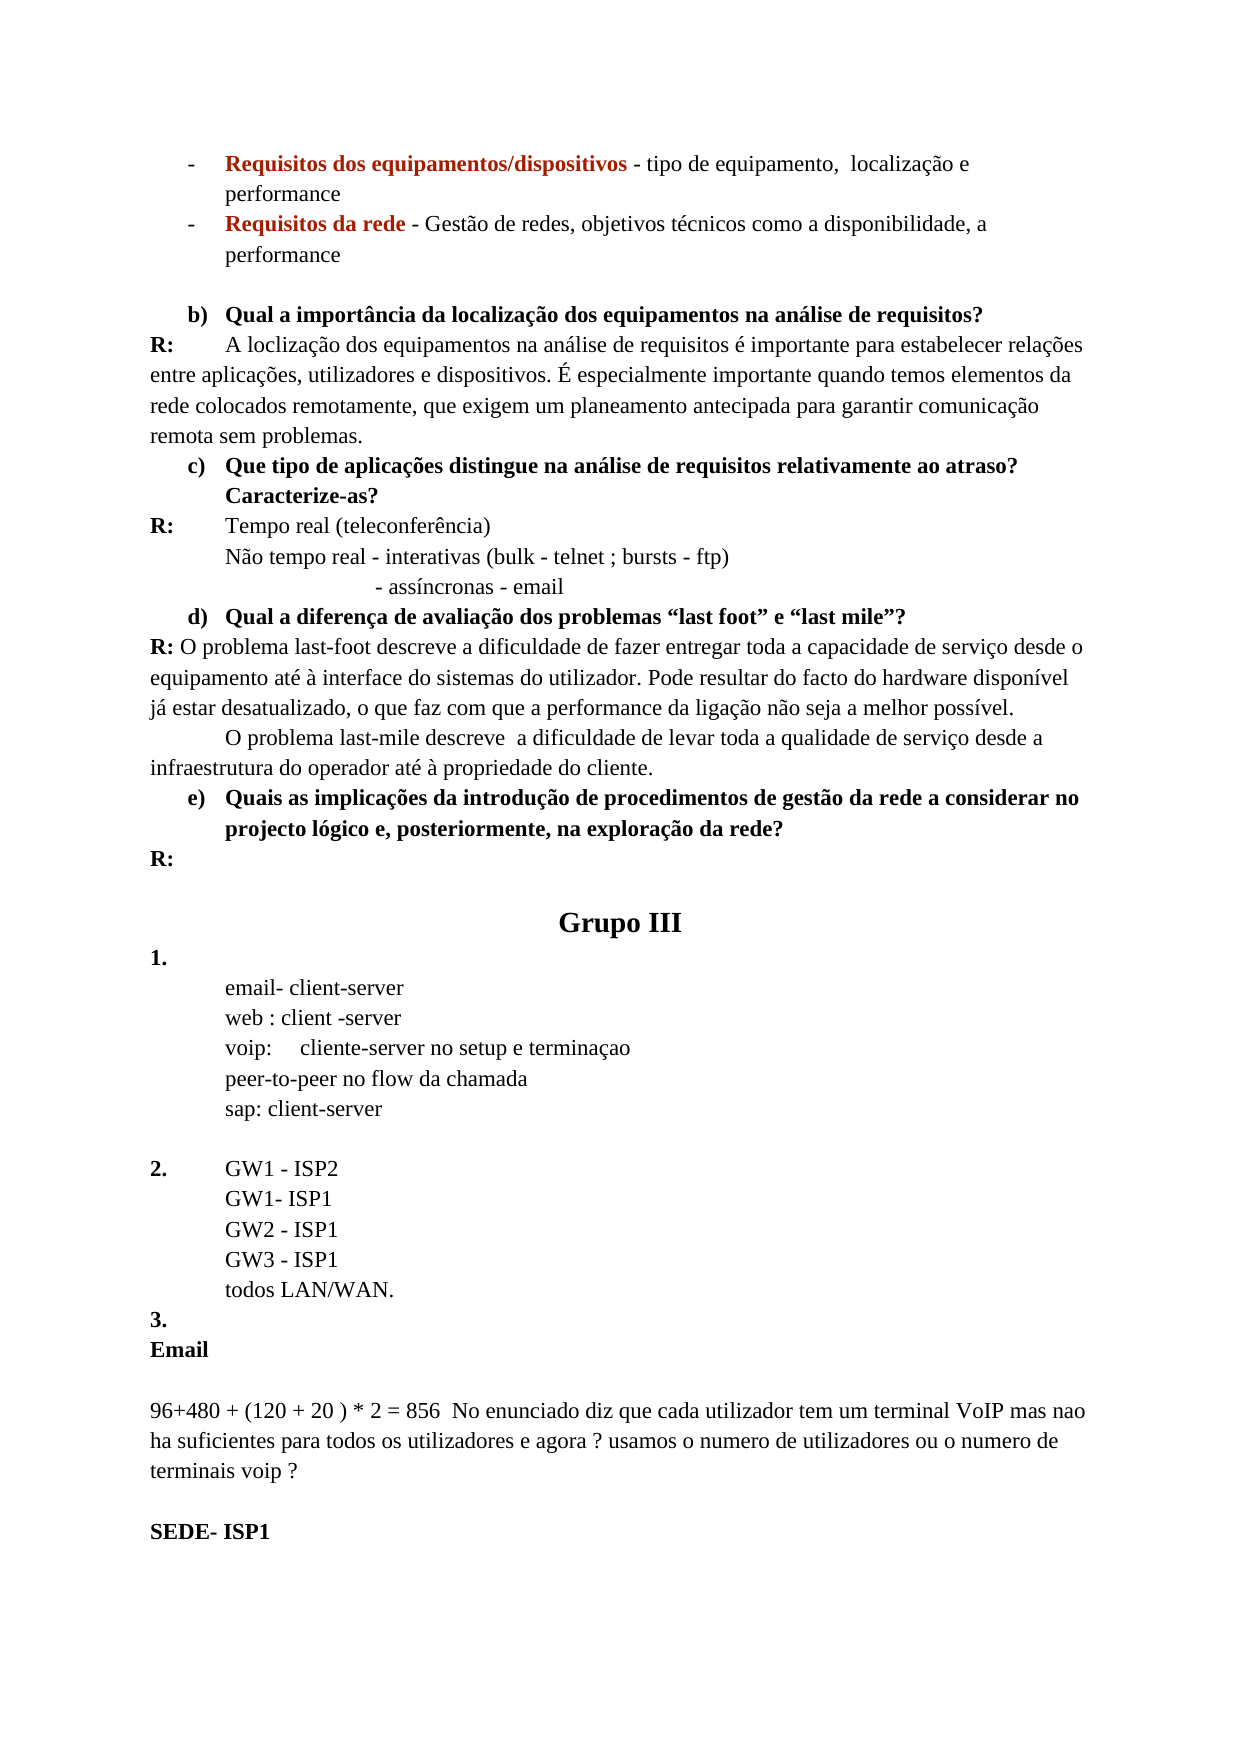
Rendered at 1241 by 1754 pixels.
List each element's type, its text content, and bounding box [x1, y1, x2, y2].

text 3. [150, 1306, 1090, 1333]
list Requisitos dos equipamentos/dispositivos - tipo de equipamento, localização e performance [187, 150, 1090, 207]
text GW1- ISP1 [150, 1185, 1090, 1212]
text web : client -server [150, 1004, 1090, 1031]
text O problema last-mile descreve a dificuldade de levar toda a qualidade de serviço desde a infraestrutura do operador até à propriedade do cliente. [150, 724, 1090, 781]
text Email [150, 1336, 1090, 1363]
text 96+480 + (120 + 20 ) * 2 = 856 No enunciado diz que cada utilizador tem um terminal VoIP mas nao ha suficientes para todos os utilizadores e agora ? usamos o numero de utilizadores ou o numero de terminais voip ? [150, 1397, 1090, 1484]
text SEDE- ISP1 [150, 1518, 1090, 1544]
text peer-to-peer no flow da chamada [150, 1064, 1090, 1091]
text GW3 - ISP1 [150, 1246, 1090, 1272]
text GW2 - ISP1 [150, 1216, 1090, 1242]
list Qual a diferença de avaliação dos problemas “last foot” e “last mile”? [187, 603, 1090, 629]
text R: A loclização dos equipamentos na análise de requisitos é importante para estabelecer relações entre aplicações, utilizadores e dispositivos. É especialmente importante quando temos elementos da rede colocados remotamente, que exigem um planeamento antecipada para garantir comunicação remota sem problemas. [150, 331, 1090, 448]
text email- client-server [150, 974, 1090, 1000]
text 2. GW1 - ISP2 [150, 1155, 1090, 1182]
list Requisitos da rede - Gestão de redes, objetivos técnicos como a disponibilidade, a performance [187, 210, 1090, 267]
text todos LAN/WAN. [150, 1276, 1090, 1302]
text voip: cliente-server no setup e terminaçao [150, 1034, 1090, 1061]
text R: O problema last-foot descreve a dificuldade de fazer entregar toda a capacidade de serviço desde o equipamento até à interface do sistemas do utilizador. Pode resultar do facto do hardware disponível já estar desatualizado, o que faz com que a performance da ligação não seja a melhor possível. [150, 633, 1090, 720]
list Que tipo de aplicações distingue na análise de requisitos relativamente ao atraso? Caracterize-as? [187, 452, 1090, 509]
list Quais as implicações da introdução de procedimentos de gestão da rede a considerar no projecto lógico e, posteriormente, na exploração da rede? [187, 784, 1090, 841]
text - assíncronas - email [300, 573, 1090, 599]
text R: Tempo real (teleconferência) [150, 512, 1090, 539]
text Não tempo real - interativas (bulk - telnet ; bursts - ftp) [150, 543, 1090, 569]
text sap: client-server [150, 1095, 1090, 1121]
text Grupo III [150, 905, 1090, 939]
text R: [150, 845, 1090, 871]
list Qual a importância da localização dos equipamentos na análise de requisitos? [187, 301, 1090, 327]
text 1. [150, 944, 1090, 970]
